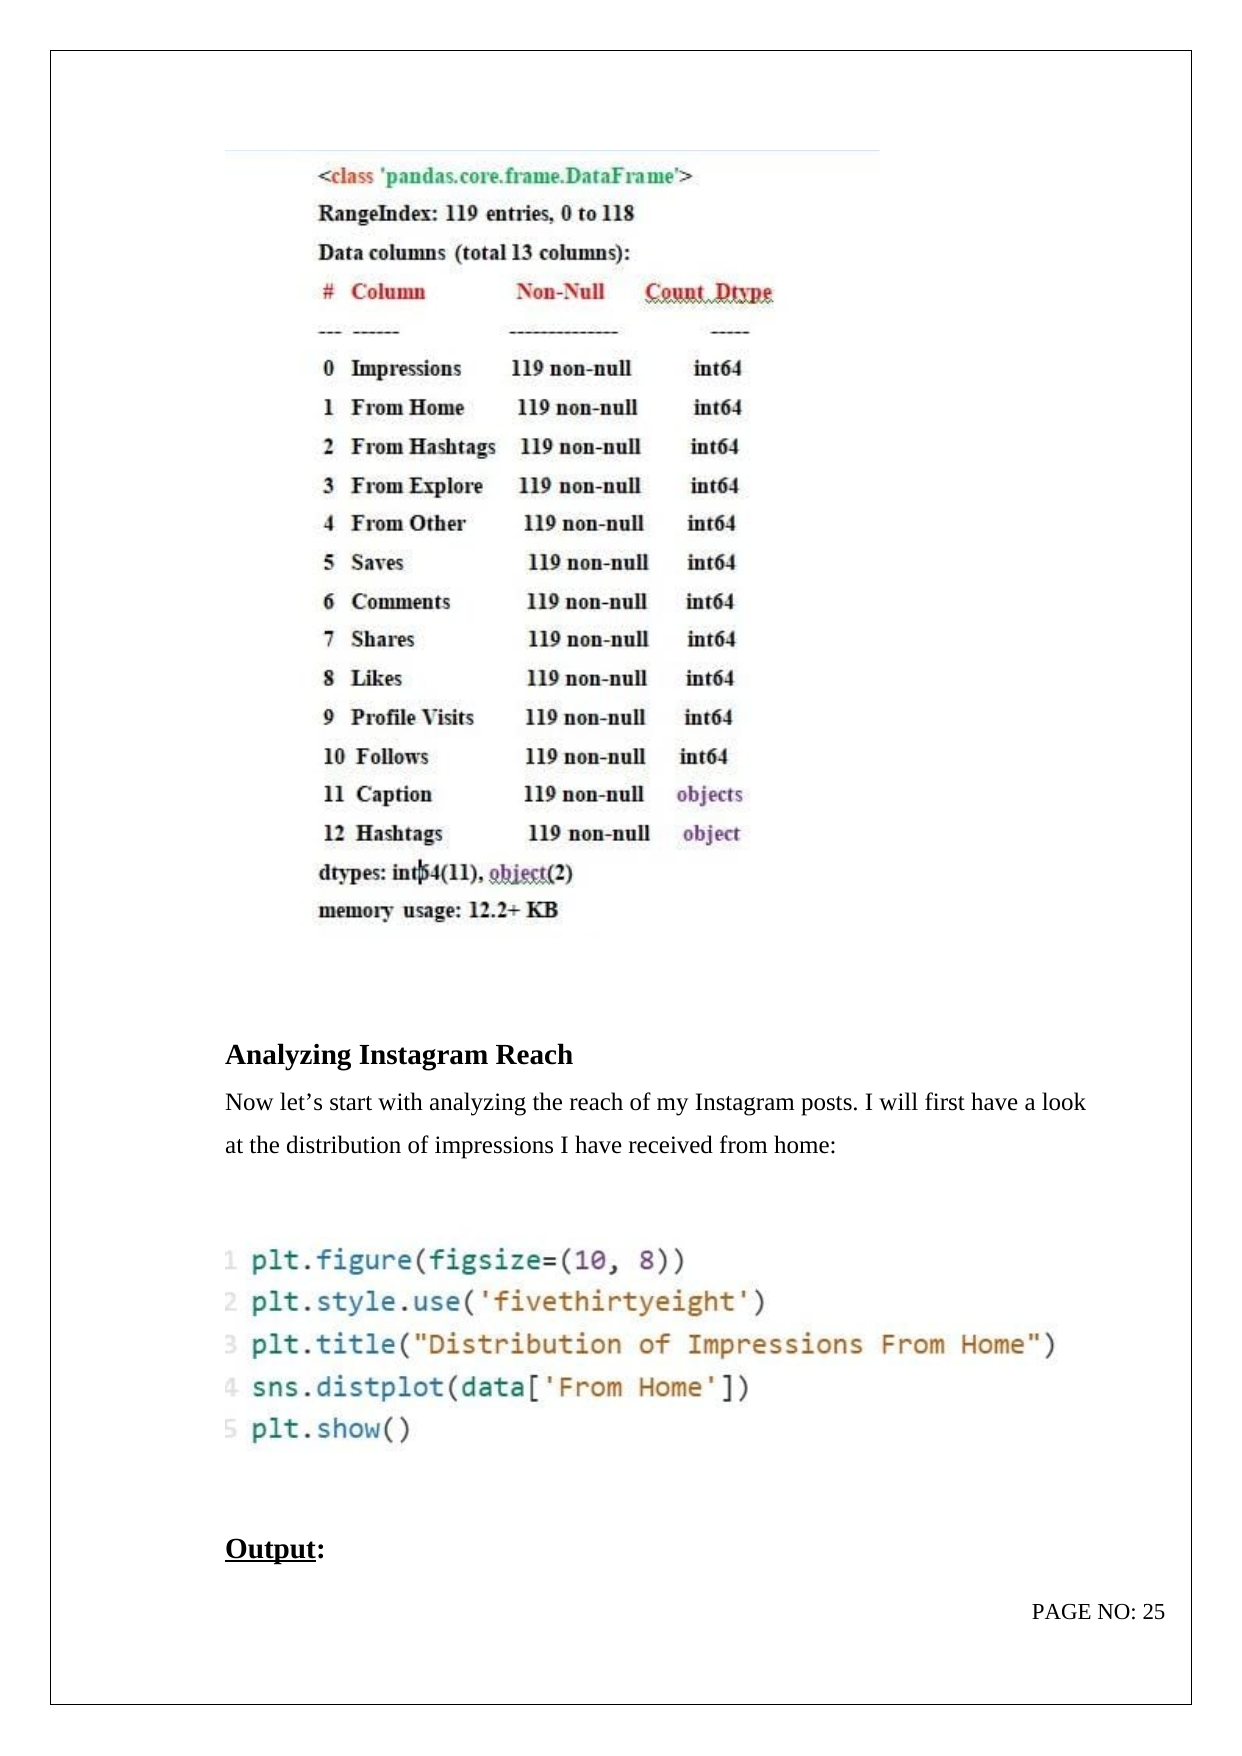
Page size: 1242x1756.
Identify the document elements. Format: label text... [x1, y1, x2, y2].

picture [225, 1216, 1092, 1474]
text Now let’s start with analyzing the reach of my Instagram posts. I will first have a look at the distribution of impressions I have received from home: [225, 1087, 1092, 1159]
subtitle Analyzing Instagram Reach [225, 1037, 1092, 1070]
text Output: [225, 1531, 1092, 1565]
picture [225, 150, 880, 938]
